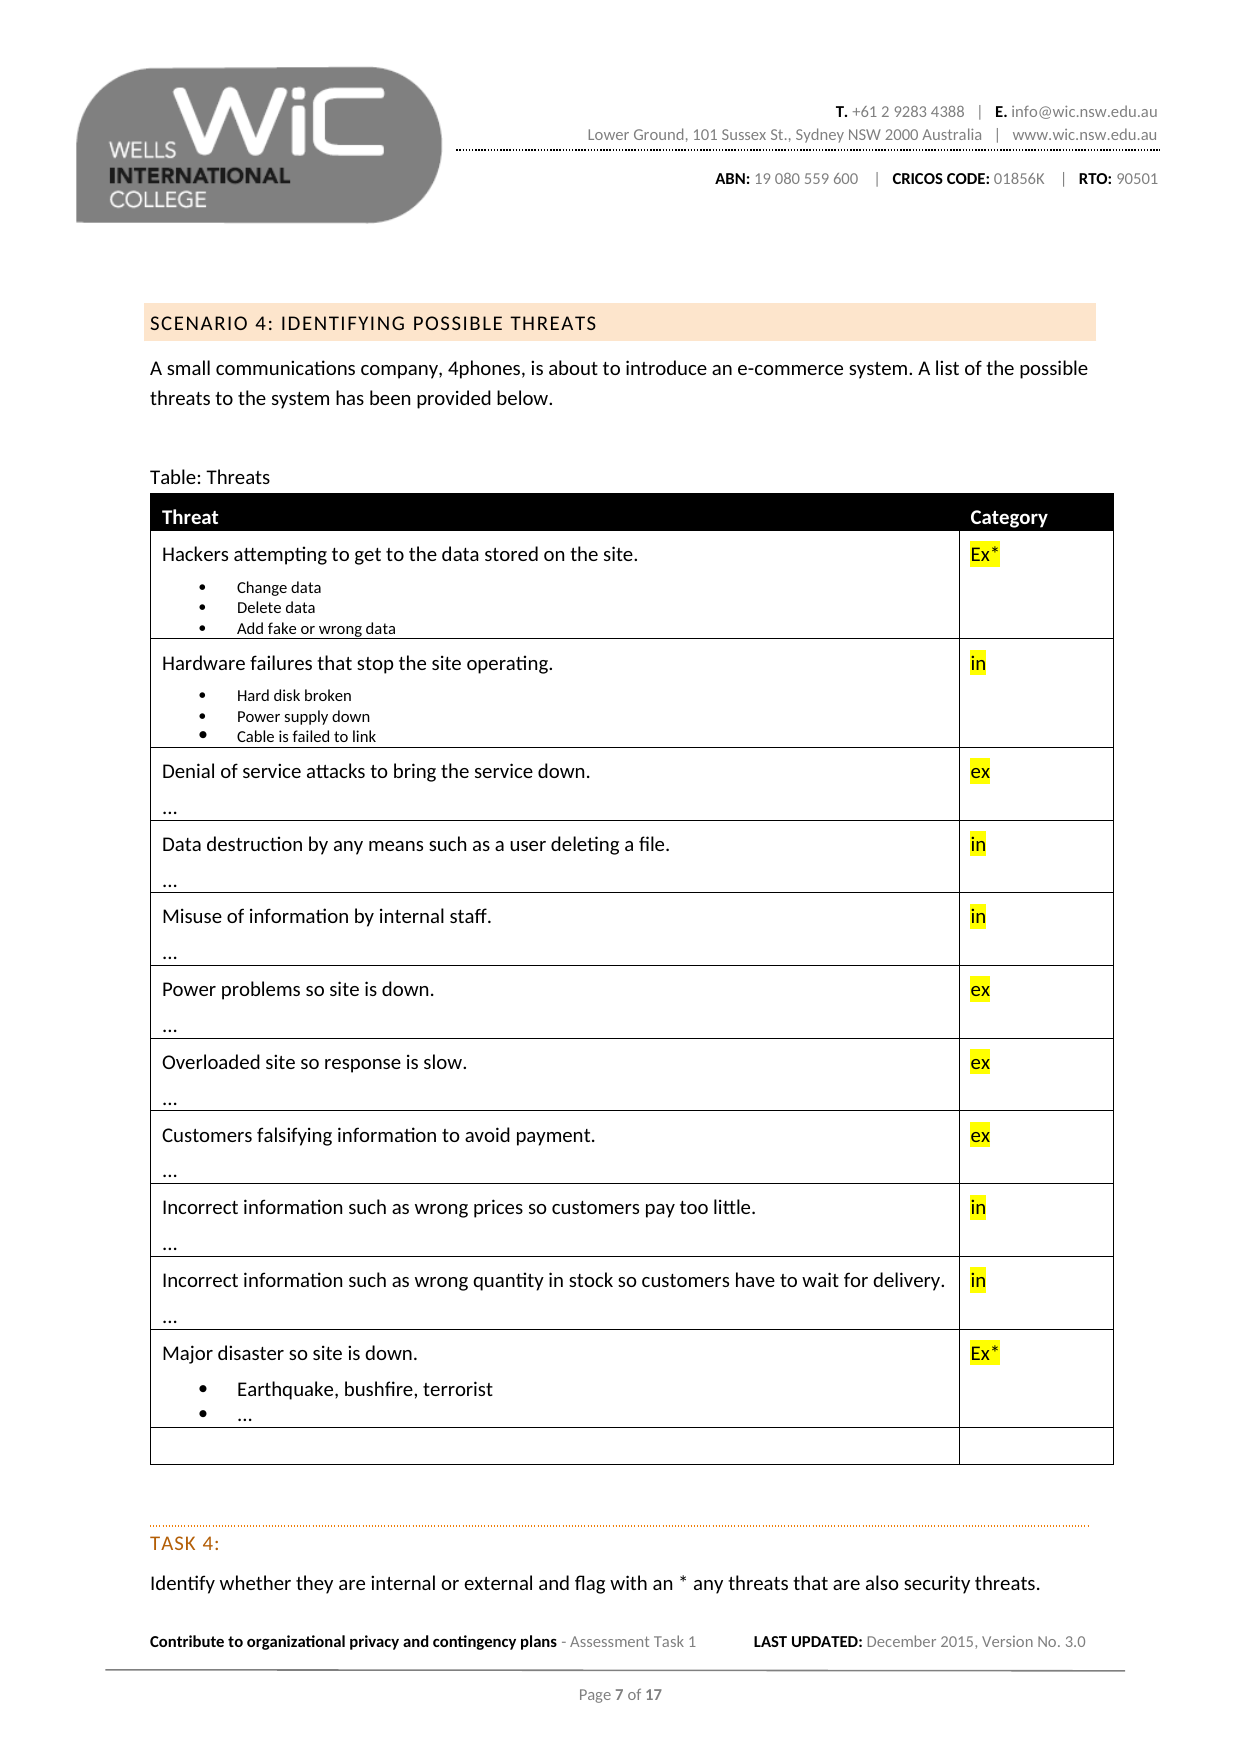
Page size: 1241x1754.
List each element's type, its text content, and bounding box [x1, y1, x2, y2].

table_cell [960, 1428, 1113, 1463]
table_cell ex [960, 1039, 1113, 1110]
table_cell ex [960, 966, 1113, 1038]
table_cell Major disaster so site is down. Earthquake, bushfire, terrorist ... [151, 1330, 959, 1427]
text Table: Threats [150, 464, 1090, 489]
table_cell in [960, 639, 1113, 747]
table_cell ex [960, 1111, 1113, 1183]
table_cell Incorrect information such as wrong prices so customers pay too little. ... [151, 1184, 959, 1256]
table_cell Incorrect information such as wrong quantity in stock so customers have to wait for delivery. ... [151, 1257, 959, 1328]
table_cell Overloaded site so response is slow. ... [151, 1039, 959, 1110]
table_cell in [960, 893, 1113, 965]
table_cell Power problems so site is down. ... [151, 966, 959, 1038]
table_cell [151, 1428, 959, 1463]
text Identify whether they are internal or external and flag with an * any threats that are also security threats. [150, 1570, 1090, 1596]
table_cell in [960, 1184, 1113, 1256]
table_cell Ex* [960, 531, 1113, 638]
table_cell Data destruction by any means such as a user deleting a file. ... [151, 821, 959, 892]
table_cell ex [960, 748, 1113, 819]
table_header Threat [151, 494, 959, 530]
table_cell in [960, 821, 1113, 892]
table_cell Misuse of information by internal staff. ... [151, 893, 959, 965]
subtitle Task 4: [150, 1525, 1090, 1556]
table_header Category [960, 494, 1113, 530]
text A small communications company, 4phones, is about to introduce an e-commerce system. A list of the possible threats to the system has been provided below. [150, 356, 1090, 410]
table_cell Hardware failures that stop the site operating. Hard disk broken Power supply down Cable is failed to link [151, 639, 959, 747]
table_cell Customers falsifying information to avoid payment. ... [151, 1111, 959, 1183]
table_cell Hackers attempting to get to the data stored on the site. Change data Delete data Add fake or wrong data [151, 531, 959, 638]
table_cell Ex* [960, 1330, 1113, 1427]
table_cell in [960, 1257, 1113, 1328]
subtitle Scenario 4: identifying possible threats [150, 310, 1090, 335]
table_cell Denial of service attacks to bring the service down. ... [151, 748, 959, 819]
